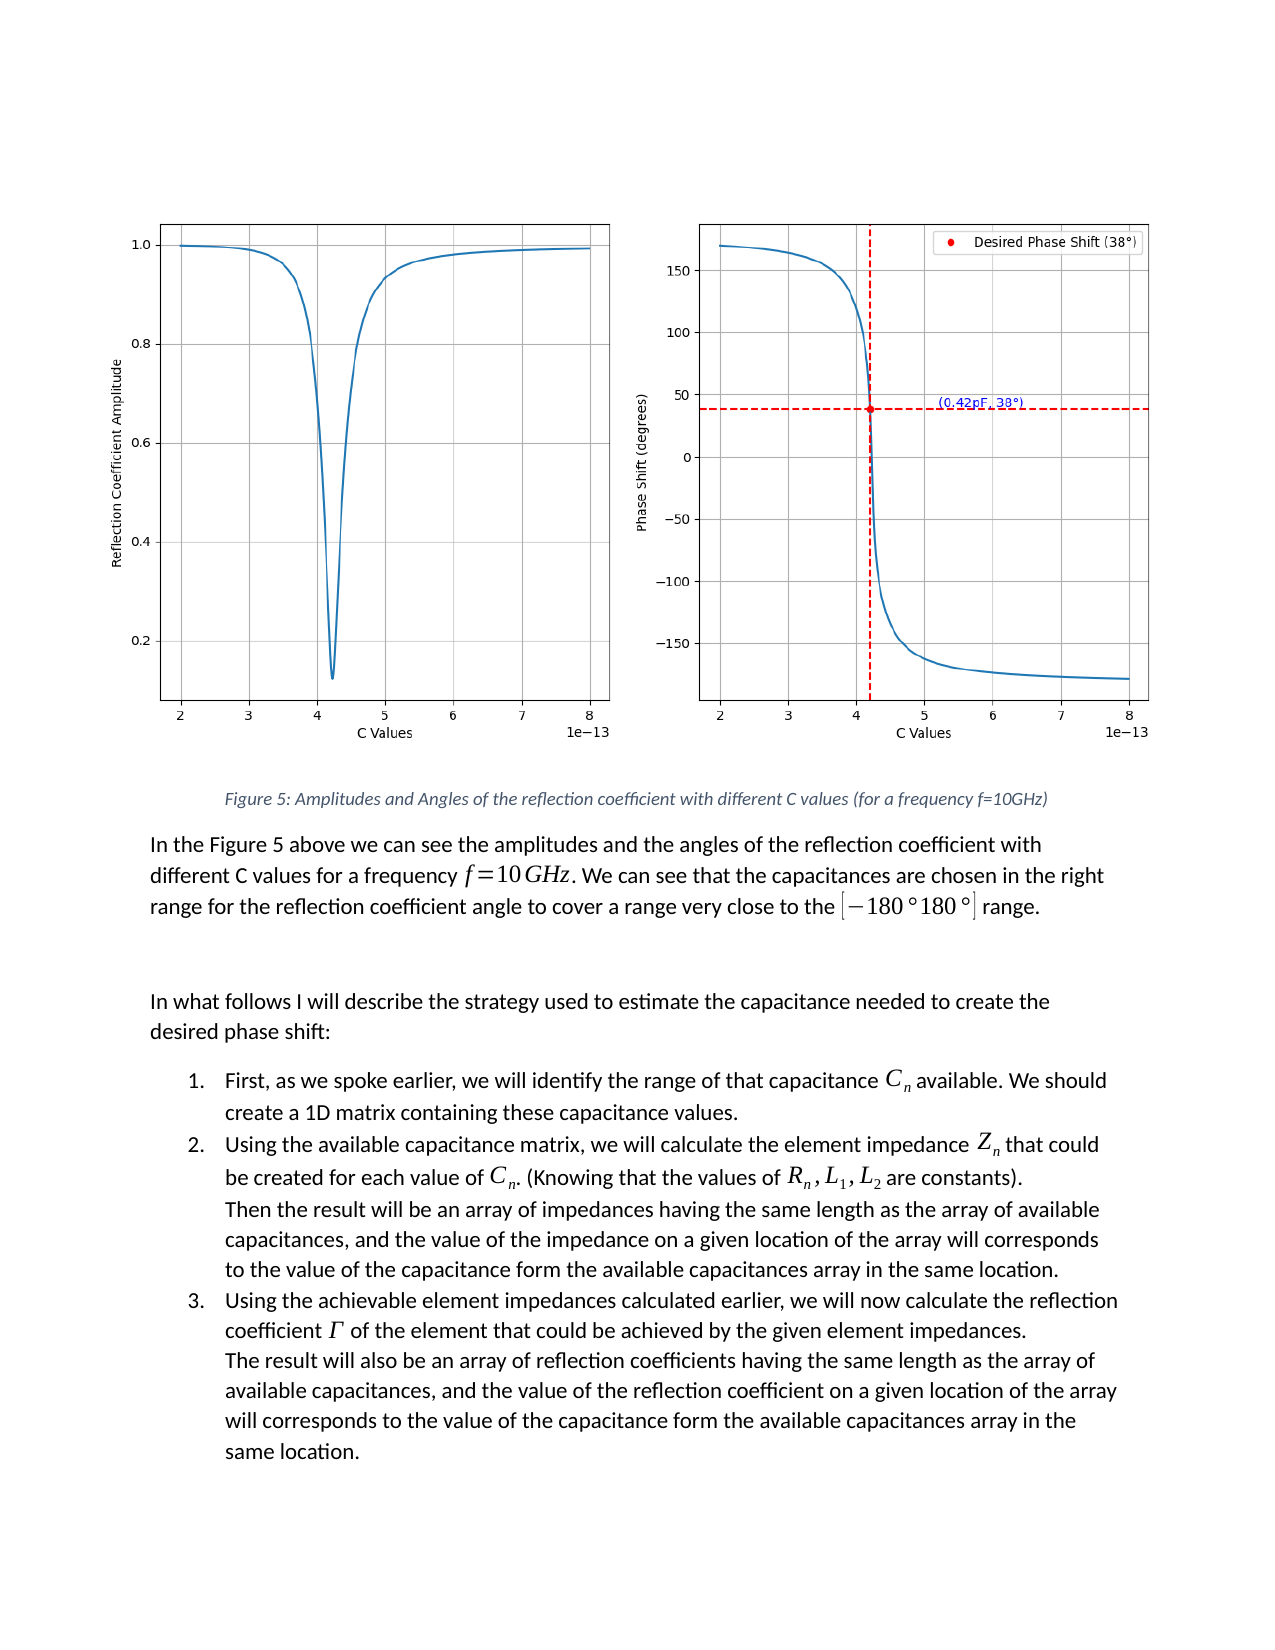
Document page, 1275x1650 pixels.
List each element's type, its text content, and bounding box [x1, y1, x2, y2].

picture [0, 150, 1275, 768]
list Then the result will be an array of impedances having the same length as the array of available capacitances, and the value of the impedance on a given location of the array will corresponds to the value of the capacitance form the available capacitances array in the same location. [225, 1195, 1125, 1284]
text In the Figure 5 above we can see the amplitudes and the angles of the reflection coefficient with different C values for a frequency . We can see that the capacitances are chosen in the right range for the reflection coefficient angle to cover a range very close to the range. [150, 831, 1125, 922]
list The result will also be an array of reflection coefficients having the same length as the array of available capacitances, and the value of the reflection coefficient on a given location of the array will corresponds to the value of the capacitance form the available capacitances array in the same location. [225, 1346, 1125, 1465]
list First, as we spoke earlier, we will identify the range of that capacitance available. We should create a 1D matrix containing these capacitance values. [187, 1064, 1125, 1126]
list Using the achievable element impedances calculated earlier, we will now calculate the reflection coefficient of the element that could be achieved by the given element impedances. [187, 1286, 1125, 1344]
list Using the available capacitance matrix, we will calculate the element impedance that could be created for each value of . (Knowing that the values of are constants). [187, 1128, 1125, 1193]
text In what follows I will describe the strategy used to estimate the capacitance needed to create the desired phase shift: [150, 987, 1125, 1046]
text Figure 5: Amplitudes and Angles of the reflection coefficient with different C values (for a frequency f=10GHz) [150, 787, 1125, 810]
